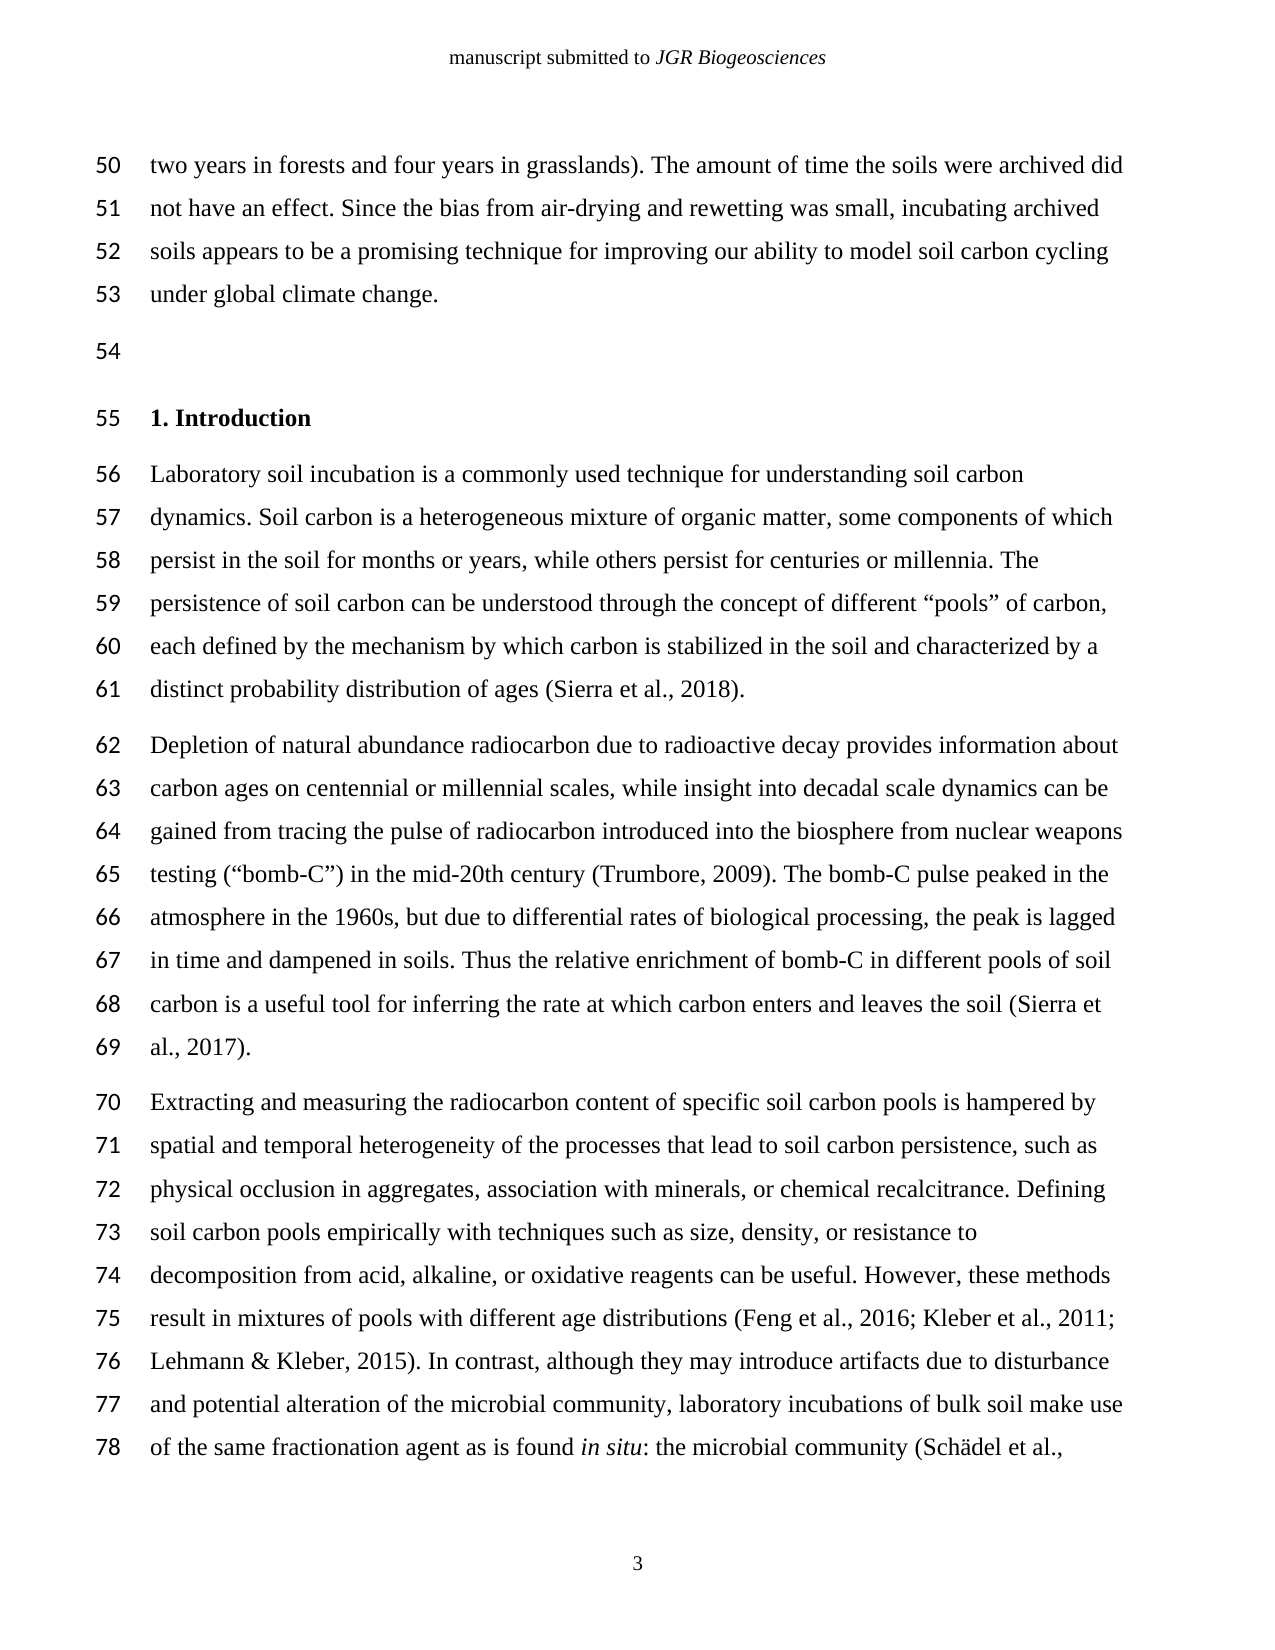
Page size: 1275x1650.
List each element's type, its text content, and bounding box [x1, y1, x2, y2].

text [150, 150, 1125, 308]
text 1. Introduction [150, 403, 1125, 432]
text Depletion of natural abundance radiocarbon due to radioactive decay provides information about carbon ages on centennial or millennial scales, while insight into decadal scale dynamics can be gained from tracing the pulse of radiocarbon introduced into the biosphere from nuclear weapons testing (“bomb-C”) in the mid-20th century (Trumbore, 2009). The bomb-C pulse peaked in the atmosphere in the 1960s, but due to differential rates of biological processing, the peak is lagged in time and dampened in soils. Thus the relative enrichment of bomb-C in different pools of soil carbon is a useful tool for inferring the rate at which carbon enters and leaves the soil (Sierra et al., 2017). [150, 730, 1125, 1061]
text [150, 1087, 1125, 1461]
text Laboratory soil incubation is a commonly used technique for understanding soil carbon dynamics. Soil carbon is a heterogeneous mixture of organic matter, some components of which persist in the soil for months or years, while others persist for centuries or millennia. The persistence of soil carbon can be understood through the concept of different “pools” of carbon, each defined by the mechanism by which carbon is stabilized in the soil and characterized by a distinct probability distribution of ages (Sierra et al., 2018). [150, 459, 1125, 703]
